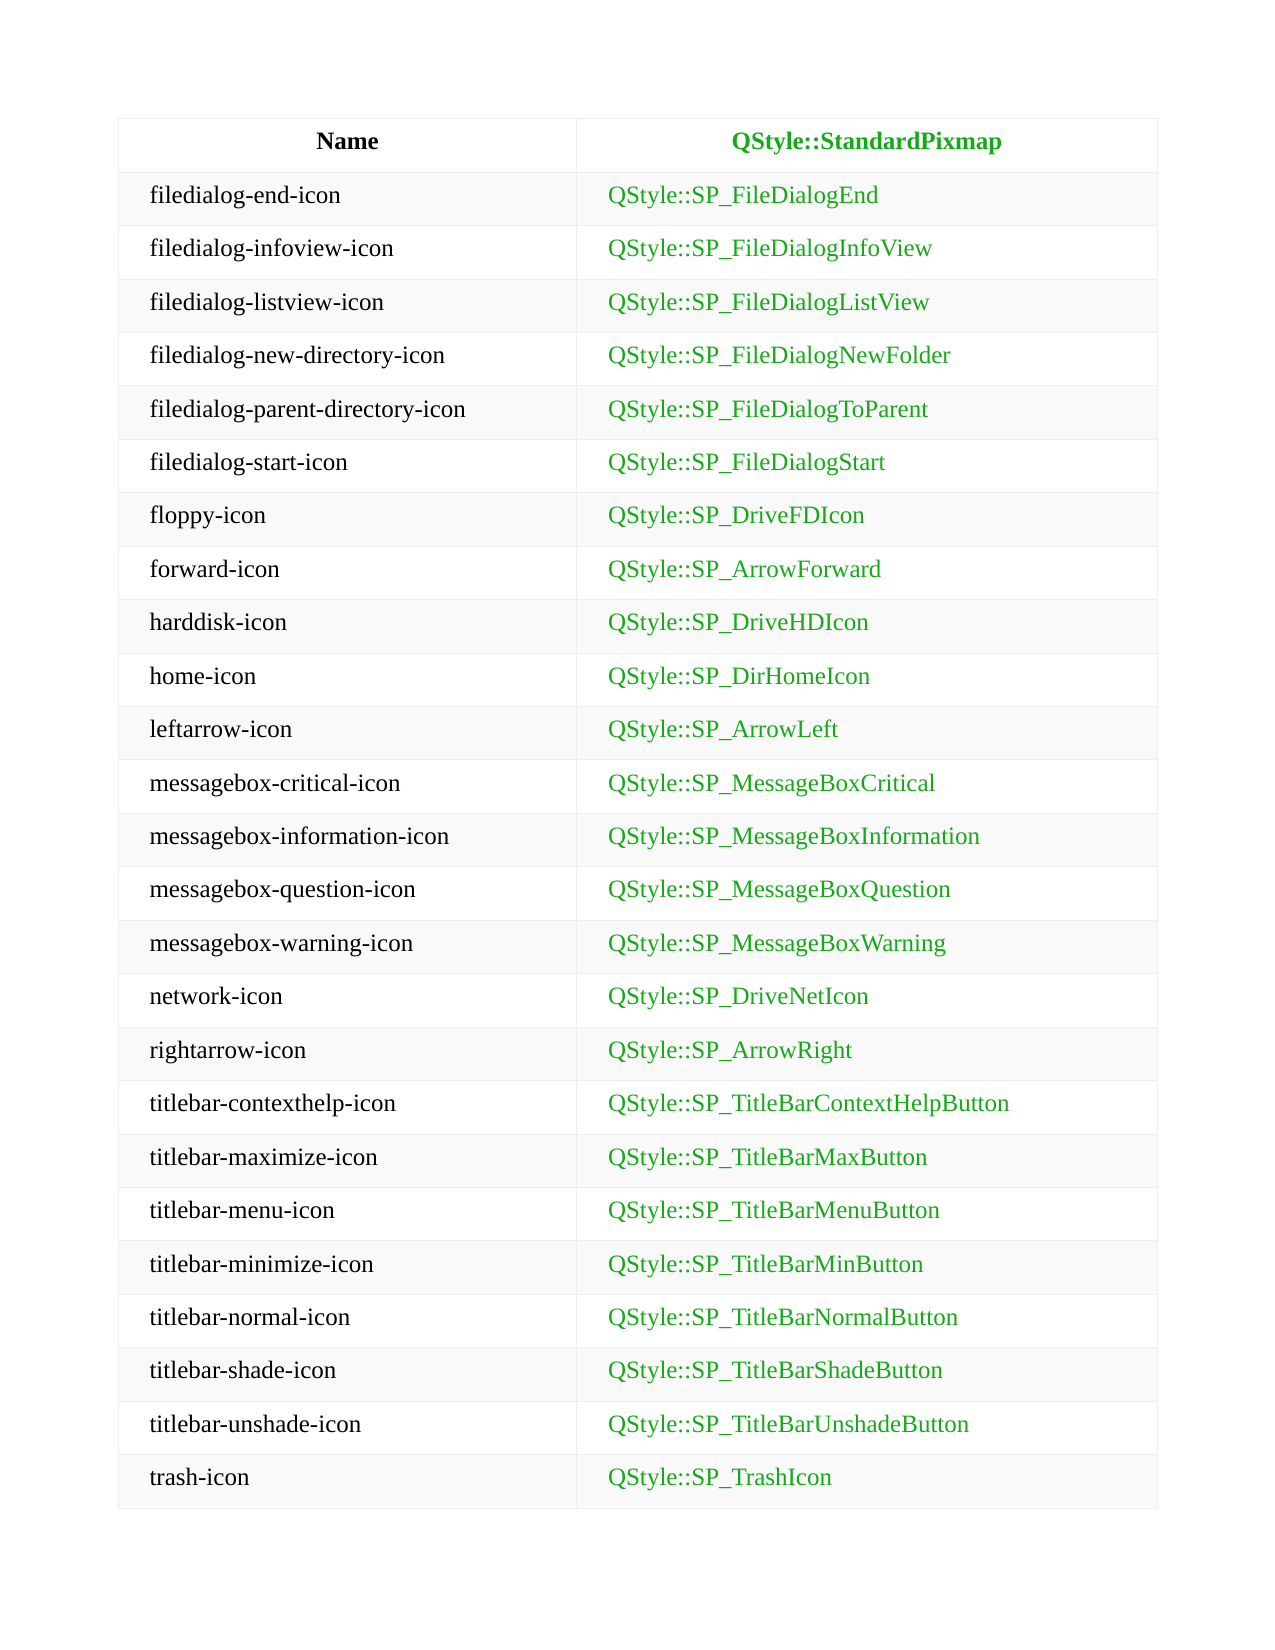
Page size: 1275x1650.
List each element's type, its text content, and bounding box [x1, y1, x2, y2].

table_cell filedialog-new-directory-icon [119, 333, 576, 385]
table_cell QStyle::SP_TitleBarMaxButton [577, 1135, 1157, 1187]
table_cell titlebar-minimize-icon [119, 1241, 576, 1294]
table_cell forward-icon [119, 547, 576, 599]
table_cell QStyle::SP_ArrowForward [577, 547, 1157, 599]
table_cell QStyle::SP_MessageBoxCritical [577, 760, 1157, 813]
table_cell trash-icon [119, 1455, 576, 1507]
table_cell floppy-icon [119, 493, 576, 546]
table_cell titlebar-unshade-icon [119, 1402, 576, 1454]
table_cell QStyle::SP_TitleBarMenuButton [577, 1188, 1157, 1240]
table_cell home-icon [119, 654, 576, 706]
table_cell QStyle::SP_MessageBoxWarning [577, 921, 1157, 973]
table_cell QStyle::SP_FileDialogListView [577, 280, 1157, 332]
table_cell QStyle::SP_MessageBoxQuestion [577, 867, 1157, 920]
table_cell leftarrow-icon [119, 707, 576, 759]
table_cell QStyle::SP_TitleBarContextHelpButton [577, 1081, 1157, 1133]
table_cell filedialog-listview-icon [119, 280, 576, 332]
table_header Name [119, 119, 576, 172]
table_cell QStyle::SP_TrashIcon [577, 1455, 1157, 1507]
table_cell QStyle::SP_DirHomeIcon [577, 654, 1157, 706]
table_header QStyle::StandardPixmap [577, 119, 1157, 172]
table_cell messagebox-information-icon [119, 814, 576, 866]
table_cell filedialog-infoview-icon [119, 226, 576, 278]
table_cell QStyle::SP_DriveFDIcon [577, 493, 1157, 546]
table_cell titlebar-menu-icon [119, 1188, 576, 1240]
table_cell rightarrow-icon [119, 1028, 576, 1080]
table_cell filedialog-start-icon [119, 440, 576, 492]
table_cell QStyle::SP_TitleBarNormalButton [577, 1295, 1157, 1347]
table_cell messagebox-critical-icon [119, 760, 576, 813]
table_cell QStyle::SP_FileDialogEnd [577, 173, 1157, 225]
table_cell QStyle::SP_DriveNetIcon [577, 974, 1157, 1027]
table_cell titlebar-normal-icon [119, 1295, 576, 1347]
table_cell network-icon [119, 974, 576, 1027]
table_cell QStyle::SP_TitleBarShadeButton [577, 1348, 1157, 1401]
table_cell titlebar-contexthelp-icon [119, 1081, 576, 1133]
table_cell QStyle::SP_FileDialogInfoView [577, 226, 1157, 278]
table_cell QStyle::SP_DriveHDIcon [577, 600, 1157, 652]
table_cell messagebox-warning-icon [119, 921, 576, 973]
table_cell QStyle::SP_TitleBarUnshadeButton [577, 1402, 1157, 1454]
table_cell QStyle::SP_ArrowLeft [577, 707, 1157, 759]
table_cell QStyle::SP_ArrowRight [577, 1028, 1157, 1080]
table_cell messagebox-question-icon [119, 867, 576, 920]
table_cell QStyle::SP_MessageBoxInformation [577, 814, 1157, 866]
table_cell titlebar-shade-icon [119, 1348, 576, 1401]
table_cell filedialog-end-icon [119, 173, 576, 225]
table_cell QStyle::SP_FileDialogStart [577, 440, 1157, 492]
table_cell QStyle::SP_FileDialogToParent [577, 386, 1157, 439]
table_cell filedialog-parent-directory-icon [119, 386, 576, 439]
table_cell QStyle::SP_TitleBarMinButton [577, 1241, 1157, 1294]
table_cell titlebar-maximize-icon [119, 1135, 576, 1187]
table_cell harddisk-icon [119, 600, 576, 652]
table_cell QStyle::SP_FileDialogNewFolder [577, 333, 1157, 385]
